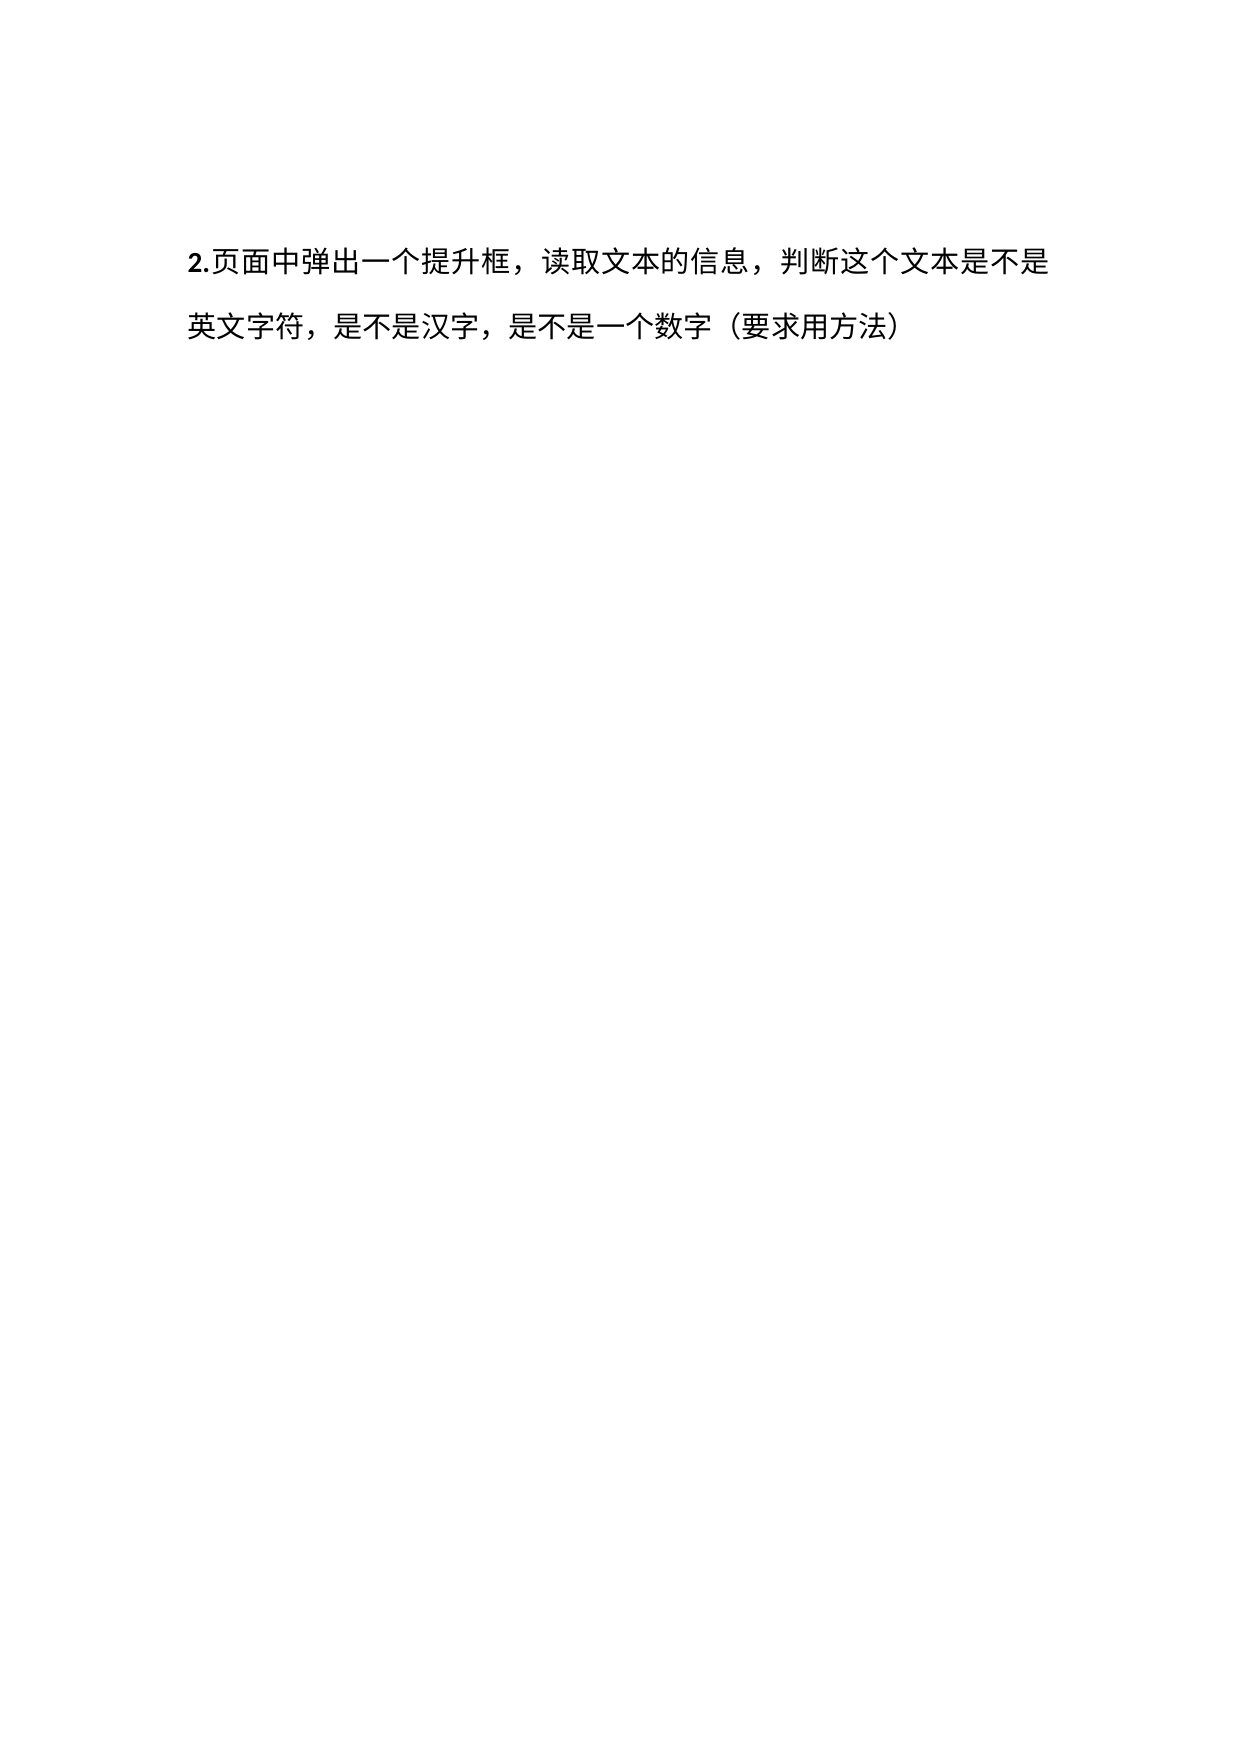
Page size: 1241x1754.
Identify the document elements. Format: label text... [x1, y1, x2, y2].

text 2.页面中弹出一个提升框，读取文本的信息，判断这个文本是不是英文字符，是不是汉字，是不是一个数字（要求用方法） [187, 227, 1053, 357]
